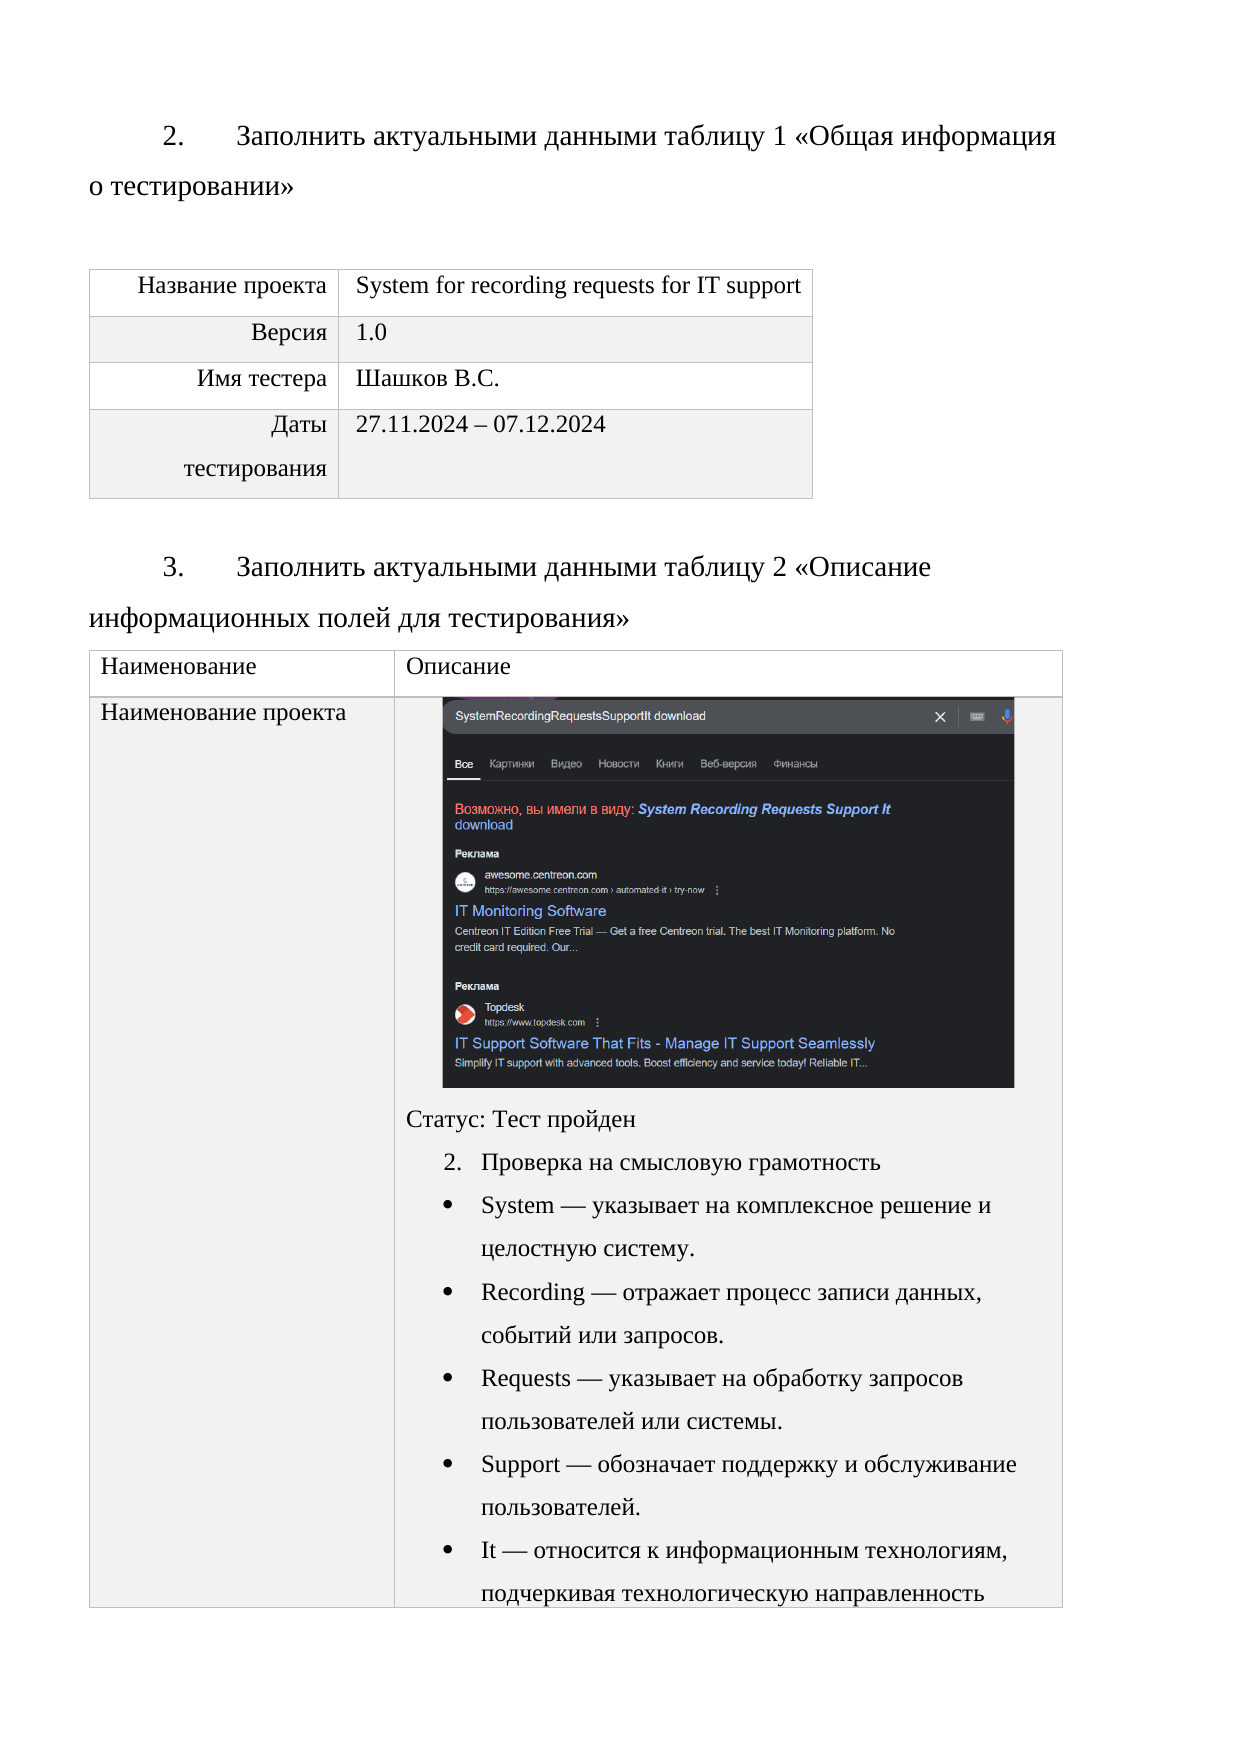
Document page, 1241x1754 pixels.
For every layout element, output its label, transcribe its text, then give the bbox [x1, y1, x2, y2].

list Заполнить актуальными данными таблицу 1 «Общая информация о тестировании» [88, 118, 1063, 202]
table_header Описание [395, 651, 1062, 696]
table_header System for recording requests for IT support [339, 270, 812, 316]
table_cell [395, 698, 1062, 1607]
table_cell 1.0 [339, 317, 812, 362]
table_cell Версия [90, 317, 338, 362]
picture [442, 697, 1015, 1088]
table_cell Имя тестера [90, 363, 338, 408]
list Заполнить актуальными данными таблицу 2 «Описание информационных полей для тестирования» [88, 549, 1063, 633]
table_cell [90, 698, 394, 1607]
table_header Название проекта [90, 270, 338, 316]
table_header Наименование [90, 651, 394, 696]
table_cell 27.11.2024 – 07.12.2024 [339, 410, 812, 498]
table_cell Даты тестирования [90, 410, 338, 498]
table_cell Шашков В.С. [339, 363, 812, 408]
